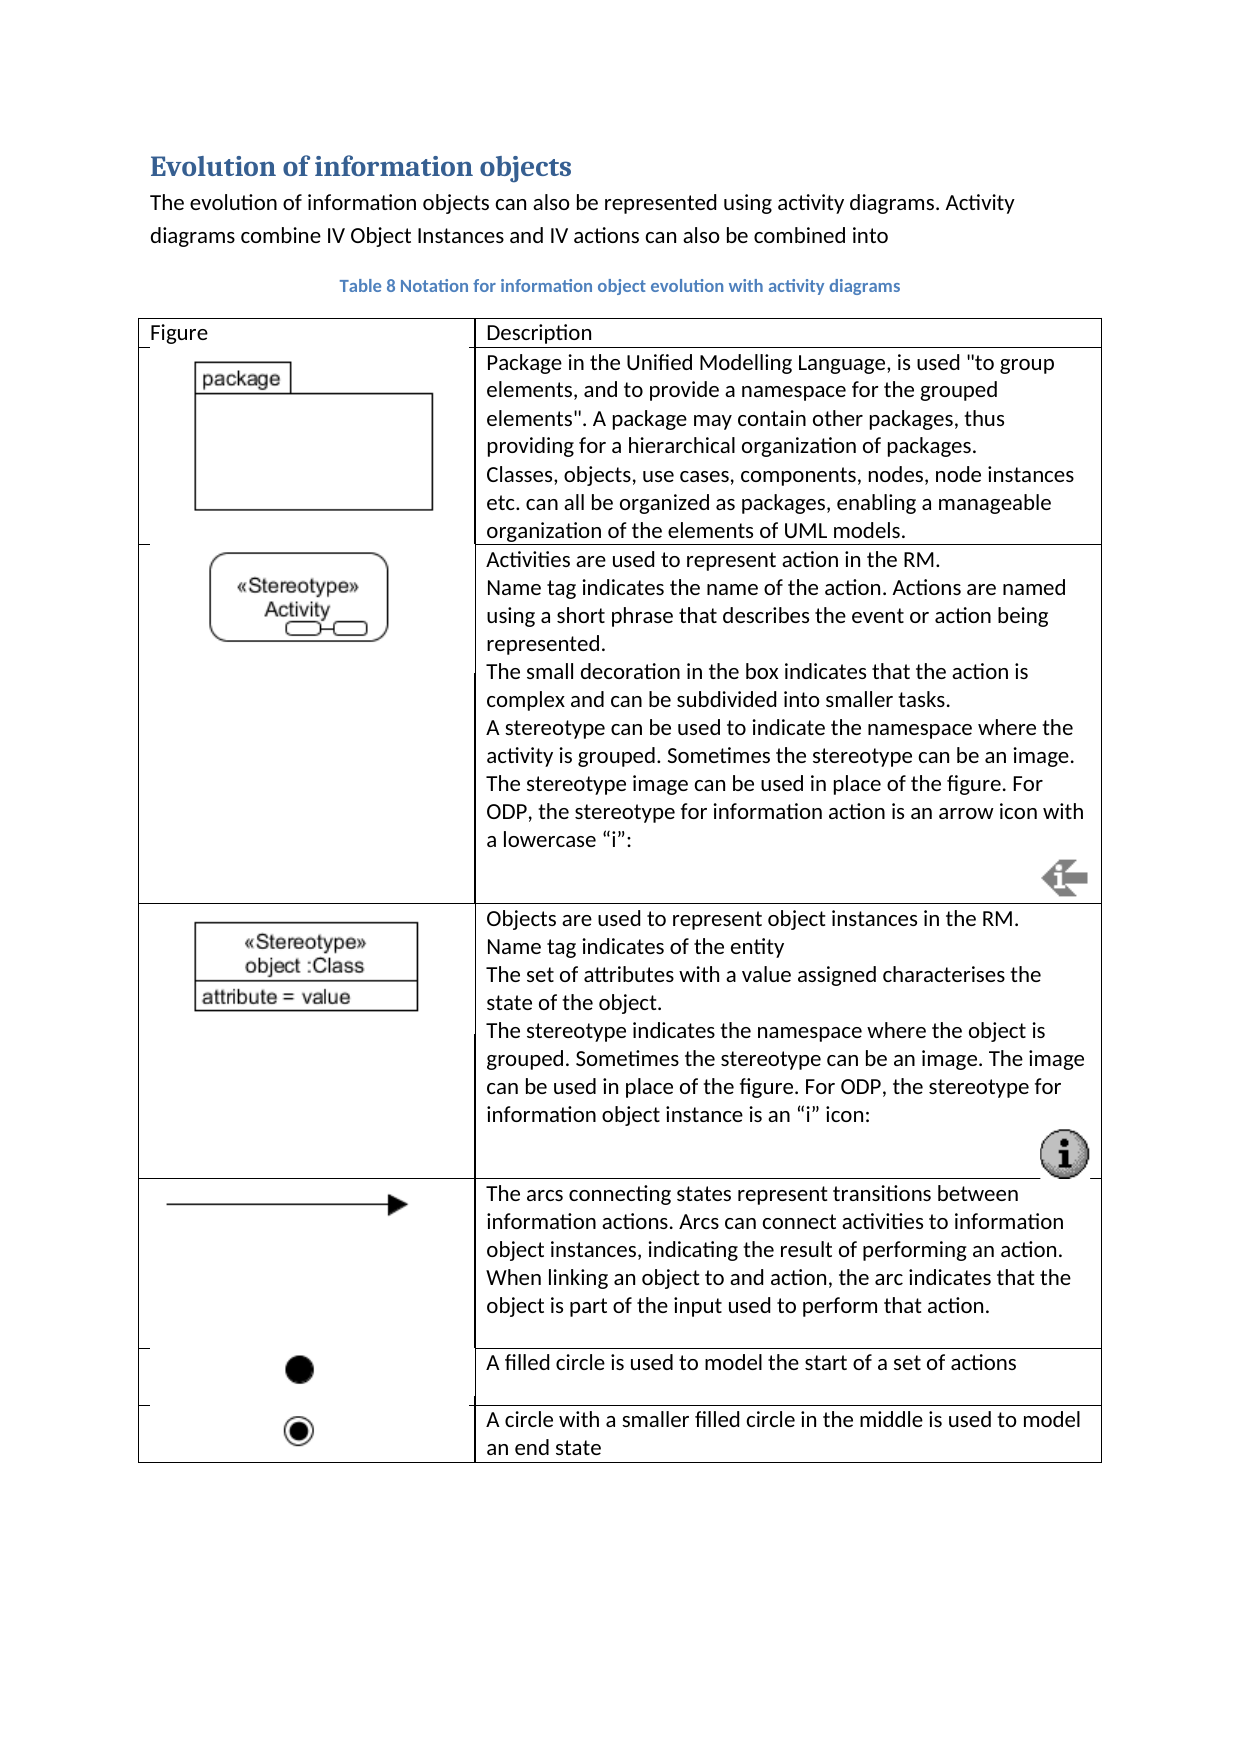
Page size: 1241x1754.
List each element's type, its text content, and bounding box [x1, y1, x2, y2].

table_cell A circle with a smaller filled circle in the middle is used to model an end state [476, 1406, 1101, 1462]
text Table 8 Notation for information object evolution with activity diagrams [150, 274, 1090, 297]
picture [150, 347, 469, 526]
table_cell [139, 1406, 474, 1462]
picture [150, 1348, 475, 1396]
table_header Figure [139, 319, 474, 347]
picture [1040, 1128, 1091, 1179]
table_cell [139, 1179, 474, 1347]
table_cell [139, 348, 474, 544]
picture [150, 1405, 469, 1456]
picture [1040, 853, 1091, 903]
subtitle Evolution of information objects [150, 150, 1090, 183]
table_cell Package in the Unified Modelling Language, is used "to group elements, and to provide a namespace for the grouped elements". A package may contain other packages, thus providing for a hierarchical organization of packages. Classes, objects, use cases, components, nodes, node instances etc. can all be organized as packages, enabling a manageable organization of the elements of UML models. [476, 348, 1101, 544]
table_cell [139, 1349, 474, 1404]
table_cell [139, 545, 474, 903]
table_cell Objects are used to represent object instances in the RM. Name tag indicates of the entity The set of attributes with a value assigned characterises the state of the object. The stereotype indicates the namespace where the object is grouped. Sometimes the stereotype can be an image. The image can be used in place of the figure. For ODP, the stereotype for information object instance is an “i” icon: [476, 904, 1101, 1178]
picture [150, 904, 475, 1034]
table_cell [139, 904, 474, 1178]
picture [150, 1179, 439, 1225]
text The evolution of information objects can also be represented using activity diagrams. Activity diagrams combine IV Object Instances and IV actions can also be combined into [150, 188, 1090, 249]
table_cell Activities are used to represent action in the RM. Name tag indicates the name of the action. Actions are named using a short phrase that describes the event or action being represented. The small decoration in the box indicates that the action is complex and can be subdivided into smaller tasks. A stereotype can be used to indicate the namespace where the activity is grouped. Sometimes the stereotype can be an image. The stereotype image can be used in place of the figure. For ODP, the stereotype for information action is an arrow icon with a lowercase “i”: [476, 545, 1101, 903]
table_cell The arcs connecting states represent transitions between information actions. Arcs can connect activities to information object instances, indicating the result of performing an action. When linking an object to and action, the arc indicates that the object is part of the input used to perform that action. [476, 1179, 1101, 1347]
table_header Description [476, 319, 1101, 347]
picture [150, 544, 475, 673]
table_cell A filled circle is used to model the start of a set of actions [476, 1349, 1101, 1404]
